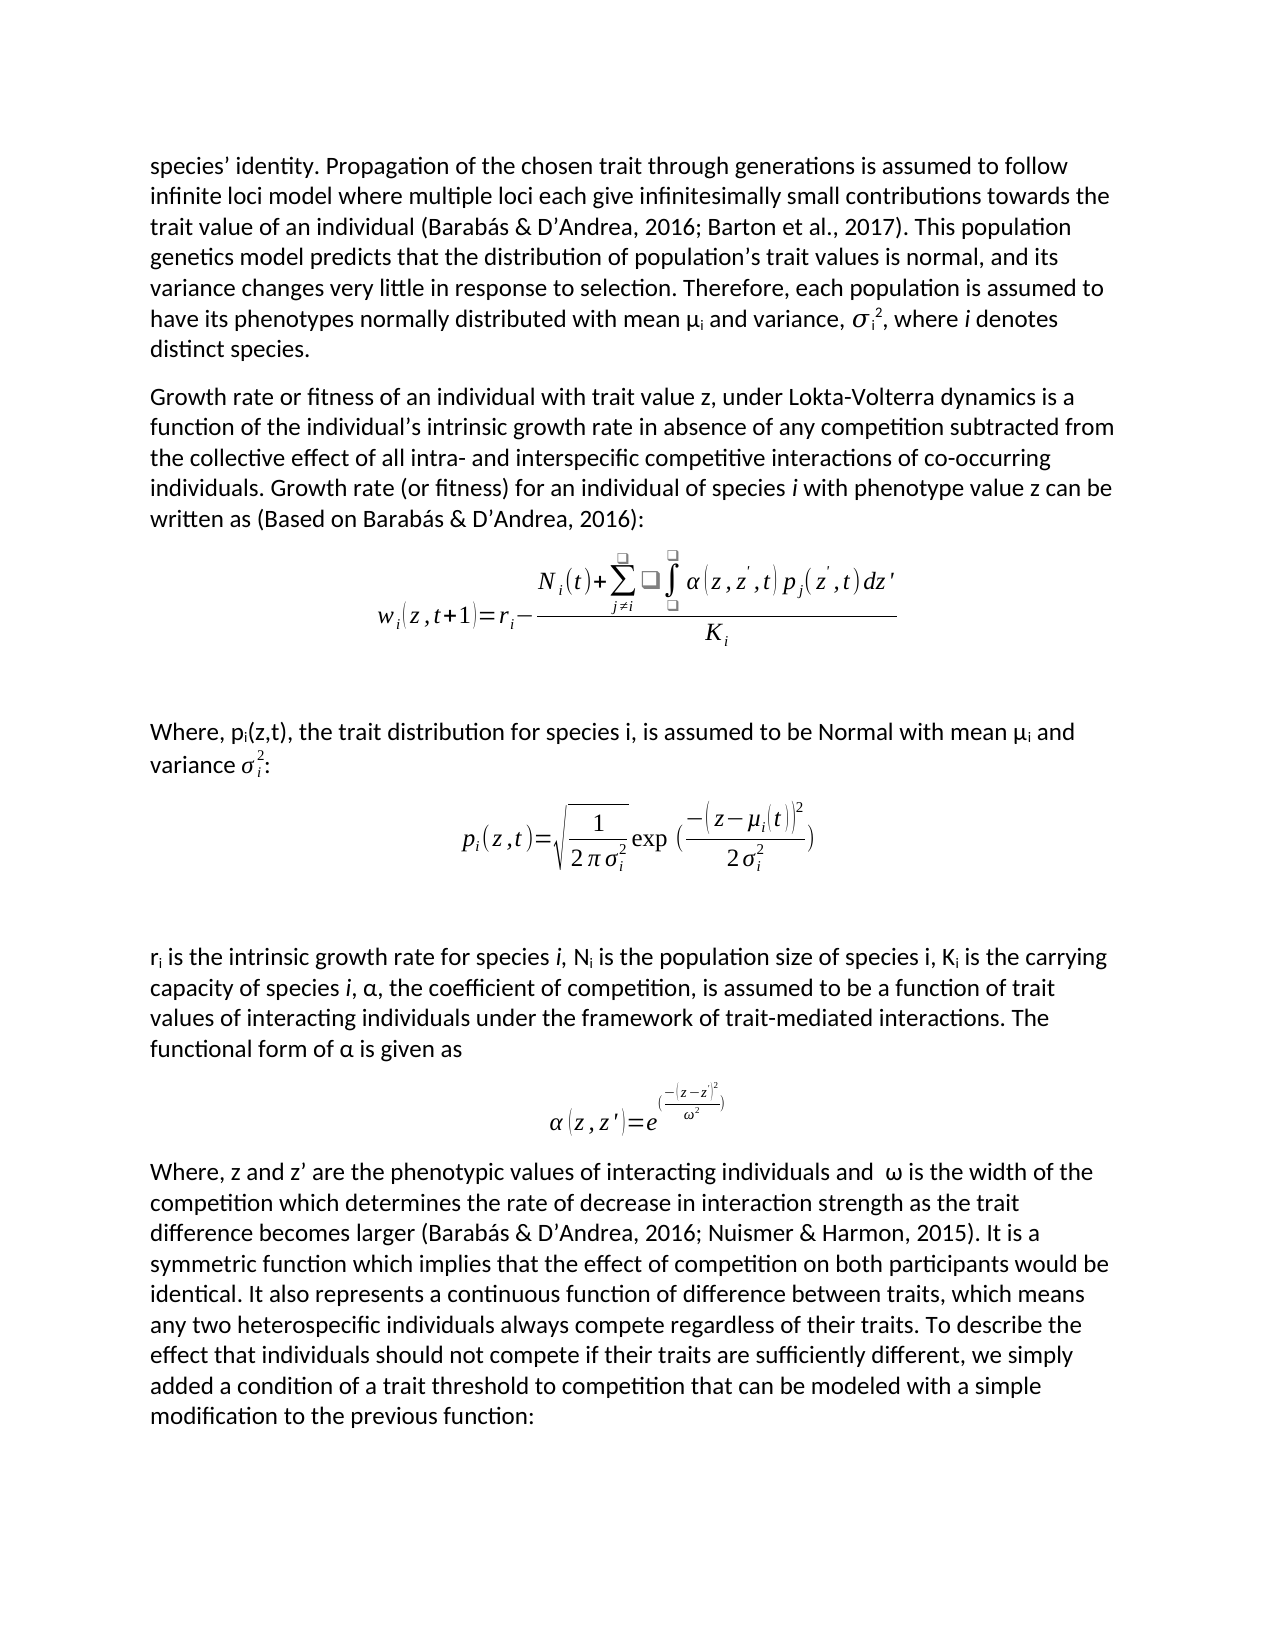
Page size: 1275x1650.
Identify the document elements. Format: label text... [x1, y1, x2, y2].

text ri is the intrinsic growth rate for species i, Ni is the population size of species i, Ki is the carrying capacity of species i, α, the coefficient of competition, is assumed to be a function of trait values of interacting individuals under the framework of trait-mediated interactions. The functional form of α is given as [150, 941, 1125, 1063]
text Growth rate or fitness of an individual with trait value z, under Lokta-Volterra dynamics is a function of the individual’s intrinsic growth rate in absence of any competition subtracted from the collective effect of all intra- and interspecific competitive interactions of co-occurring individuals. Growth rate (or fitness) for an individual of species i with phenotype value z can be written as (Based on Barabás & D’Andrea, 2016): [150, 381, 1125, 533]
text Where, pi(z,t), the trait distribution for species i, is assumed to be Normal with mean µi and variance : [150, 716, 1125, 781]
text Where, z and z’ are the phenotypic values of interacting individuals and ω is the width of the competition which determines the rate of decrease in interaction strength as the trait difference becomes larger (Barabás & D’Andrea, 2016; Nuismer & Harmon, 2015). It is a symmetric function which implies that the effect of competition on both participants would be identical. It also represents a continuous function of difference between traits, which means any two heterospecific individuals always compete regardless of their traits. To describe the effect that individuals should not compete if their traits are sufficiently different, we simply added a condition of a trait threshold to competition that can be modeled with a simple modification to the previous function: [150, 1156, 1125, 1431]
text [150, 150, 1125, 364]
